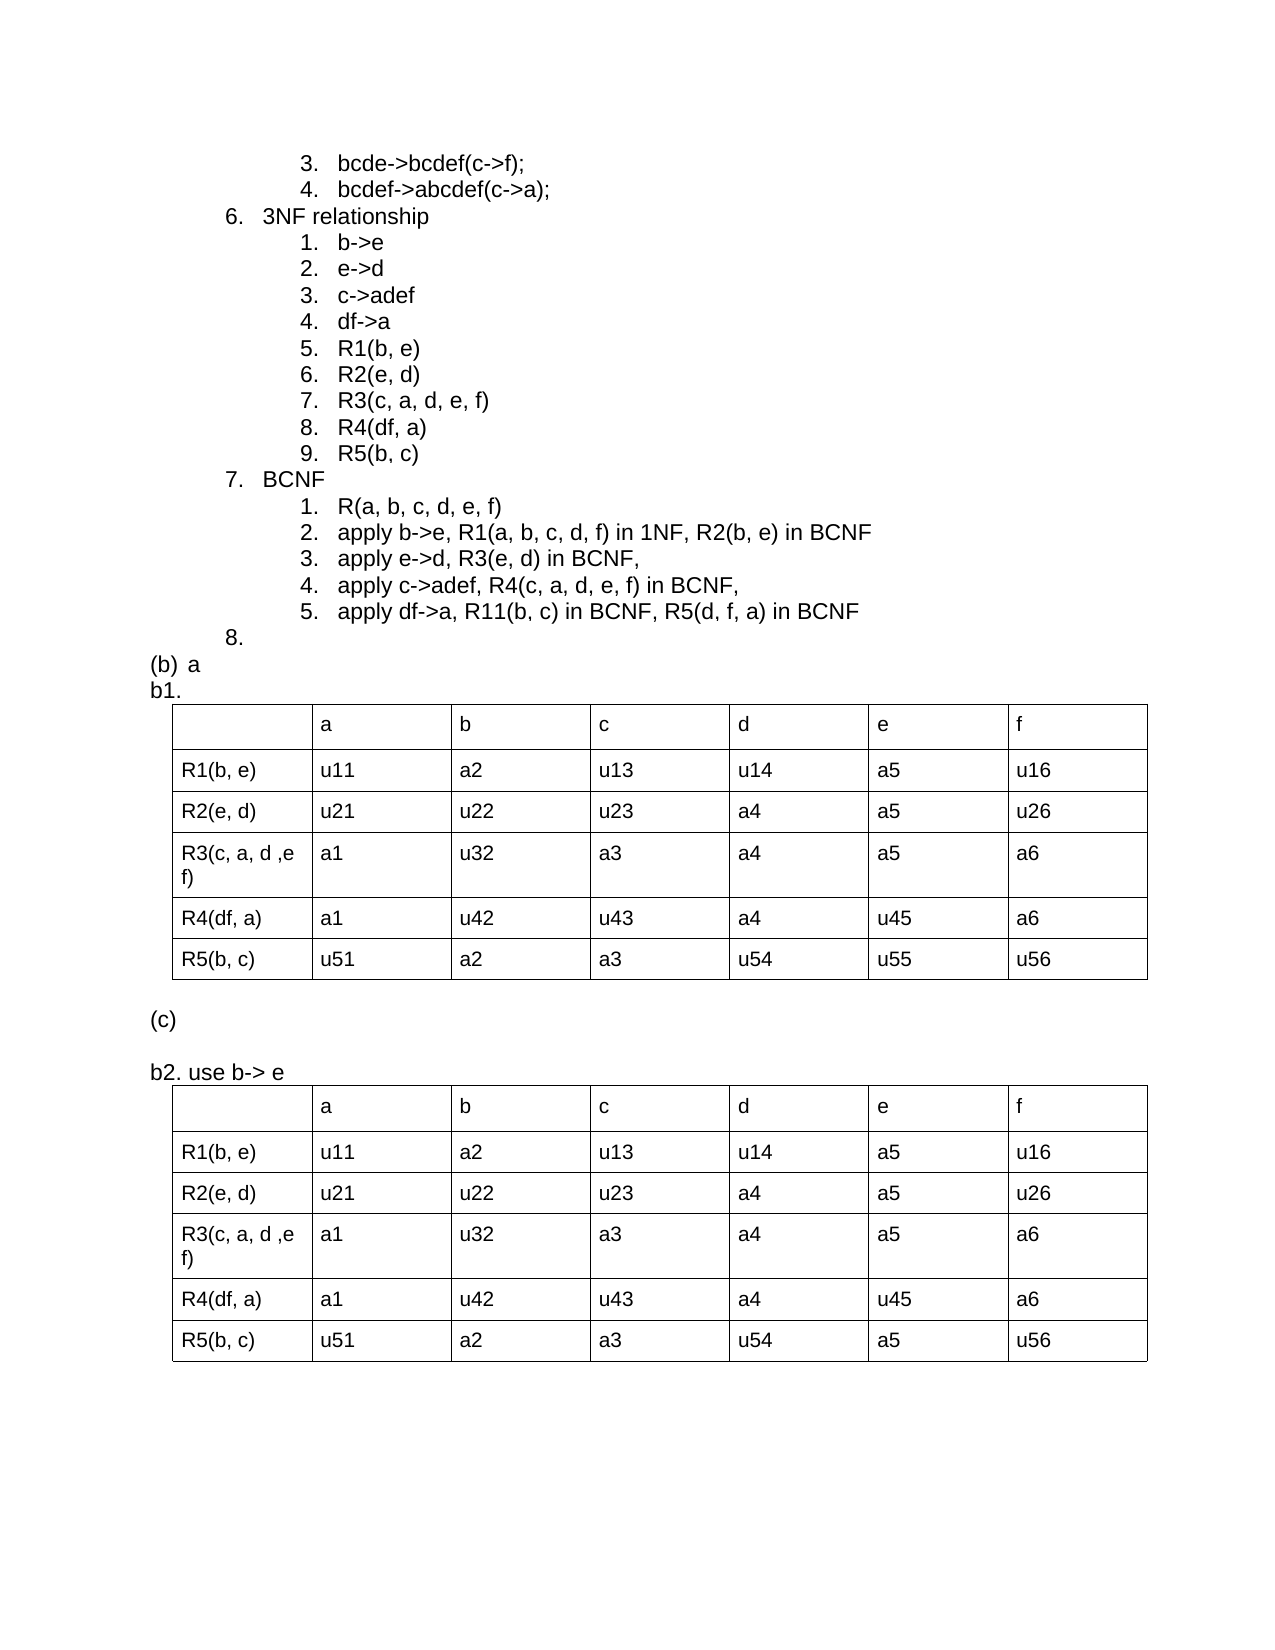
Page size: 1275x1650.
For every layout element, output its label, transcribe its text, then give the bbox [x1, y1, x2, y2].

table_cell a1 [313, 1214, 451, 1278]
text b2. use b-> e [150, 1059, 1125, 1085]
text b1. [150, 677, 1125, 703]
list R1(b, e) [300, 334, 1125, 361]
list b->e [300, 229, 1125, 255]
table_header d [730, 705, 868, 749]
table_cell u11 [313, 750, 451, 791]
table_cell u23 [591, 792, 729, 832]
table_cell u55 [869, 939, 1008, 979]
table_cell u16 [1009, 750, 1147, 791]
table_cell u16 [1009, 1132, 1147, 1172]
list e->d [300, 255, 1125, 282]
list R5(b, c) [300, 440, 1125, 466]
table_cell u26 [1009, 1173, 1147, 1213]
table_cell a2 [452, 750, 590, 791]
list bcdef->abcdef(c->a); [300, 176, 1125, 203]
table_cell u22 [452, 792, 590, 832]
table_cell u13 [591, 750, 729, 791]
table_cell a4 [730, 1279, 868, 1319]
table_cell a3 [591, 939, 729, 979]
table_cell u21 [313, 1173, 451, 1213]
table_cell u56 [1009, 1321, 1147, 1361]
table_cell u32 [452, 1214, 590, 1278]
list apply e->d, R3(e, d) in BCNF, [300, 545, 1125, 572]
table_cell R2(e, d) [173, 1173, 312, 1213]
table_cell a3 [591, 833, 729, 897]
table_cell a4 [730, 792, 868, 832]
table_cell a5 [869, 1321, 1008, 1361]
table_cell R2(e, d) [173, 792, 312, 832]
table_cell a6 [1009, 1214, 1147, 1278]
table_cell R5(b, c) [173, 1321, 312, 1361]
table_cell R4(df, a) [173, 1279, 312, 1319]
table_header e [869, 705, 1008, 749]
table_cell a4 [730, 833, 868, 897]
list apply df->a, R11(b, c) in BCNF, R5(d, f, a) in BCNF [300, 598, 1125, 624]
table_cell a2 [452, 1132, 590, 1172]
table_cell u22 [452, 1173, 590, 1213]
list df->a [300, 308, 1125, 334]
table_cell u45 [869, 898, 1008, 938]
table_cell R1(b, e) [173, 750, 312, 791]
table_cell a2 [452, 1321, 590, 1361]
table_cell R4(df, a) [173, 898, 312, 938]
list apply c->adef, R4(c, a, d, e, f) in BCNF, [300, 572, 1125, 598]
table_header f [1009, 1086, 1147, 1131]
table_header f [1009, 705, 1147, 749]
table_cell u54 [730, 939, 868, 979]
table_cell u21 [313, 792, 451, 832]
table_cell a5 [869, 833, 1008, 897]
list R(a, b, c, d, e, f) [300, 493, 1125, 519]
table_cell u43 [591, 898, 729, 938]
table_header c [591, 705, 729, 749]
list 3NF relationship [225, 203, 1125, 229]
table_header e [869, 1086, 1008, 1131]
table_cell a1 [313, 833, 451, 897]
table_header d [730, 1086, 868, 1131]
table_cell u32 [452, 833, 590, 897]
table_cell u43 [591, 1279, 729, 1319]
table_cell a3 [591, 1321, 729, 1361]
table_cell a1 [313, 898, 451, 938]
table_cell a6 [1009, 898, 1147, 938]
table_cell a4 [730, 1214, 868, 1278]
table_header b [452, 705, 590, 749]
table_header b [452, 1086, 590, 1131]
table_cell u14 [730, 1132, 868, 1172]
table_cell u56 [1009, 939, 1147, 979]
table_cell u42 [452, 1279, 590, 1319]
table_cell a5 [869, 1132, 1008, 1172]
table_cell u54 [730, 1321, 868, 1361]
table_cell u13 [591, 1132, 729, 1172]
list bcde->bcdef(c->f); [300, 150, 1125, 176]
table_cell a5 [869, 1173, 1008, 1213]
list apply b->e, R1(a, b, c, d, f) in 1NF, R2(b, e) in BCNF [300, 519, 1125, 545]
table_header c [591, 1086, 729, 1131]
list R2(e, d) [300, 361, 1125, 387]
table_cell u45 [869, 1279, 1008, 1319]
list BCNF [225, 466, 1125, 493]
table_header a [313, 705, 451, 749]
table_cell a1 [313, 1279, 451, 1319]
table_cell R5(b, c) [173, 939, 312, 979]
table_cell u51 [313, 939, 451, 979]
table_header a [313, 1086, 451, 1131]
list R4(df, a) [300, 413, 1125, 440]
table_cell a5 [869, 750, 1008, 791]
list c->adef [300, 282, 1125, 308]
table_cell a5 [869, 792, 1008, 832]
table_cell a5 [869, 1214, 1008, 1278]
table_cell R3(c, a, d ,e f) [173, 833, 312, 897]
list a [150, 651, 1125, 677]
table_header [173, 705, 312, 749]
table_cell u23 [591, 1173, 729, 1213]
table_cell u26 [1009, 792, 1147, 832]
table_cell R1(b, e) [173, 1132, 312, 1172]
table_cell a6 [1009, 1279, 1147, 1319]
table_cell u51 [313, 1321, 451, 1361]
table_cell u14 [730, 750, 868, 791]
table_cell u11 [313, 1132, 451, 1172]
table_header [173, 1086, 312, 1131]
table_cell a2 [452, 939, 590, 979]
table_cell u42 [452, 898, 590, 938]
list R3(c, a, d, e, f) [300, 387, 1125, 413]
table_cell a4 [730, 1173, 868, 1213]
table_cell a6 [1009, 833, 1147, 897]
table_cell a3 [591, 1214, 729, 1278]
table_cell R3(c, a, d ,e f) [173, 1214, 312, 1278]
table_cell a4 [730, 898, 868, 938]
